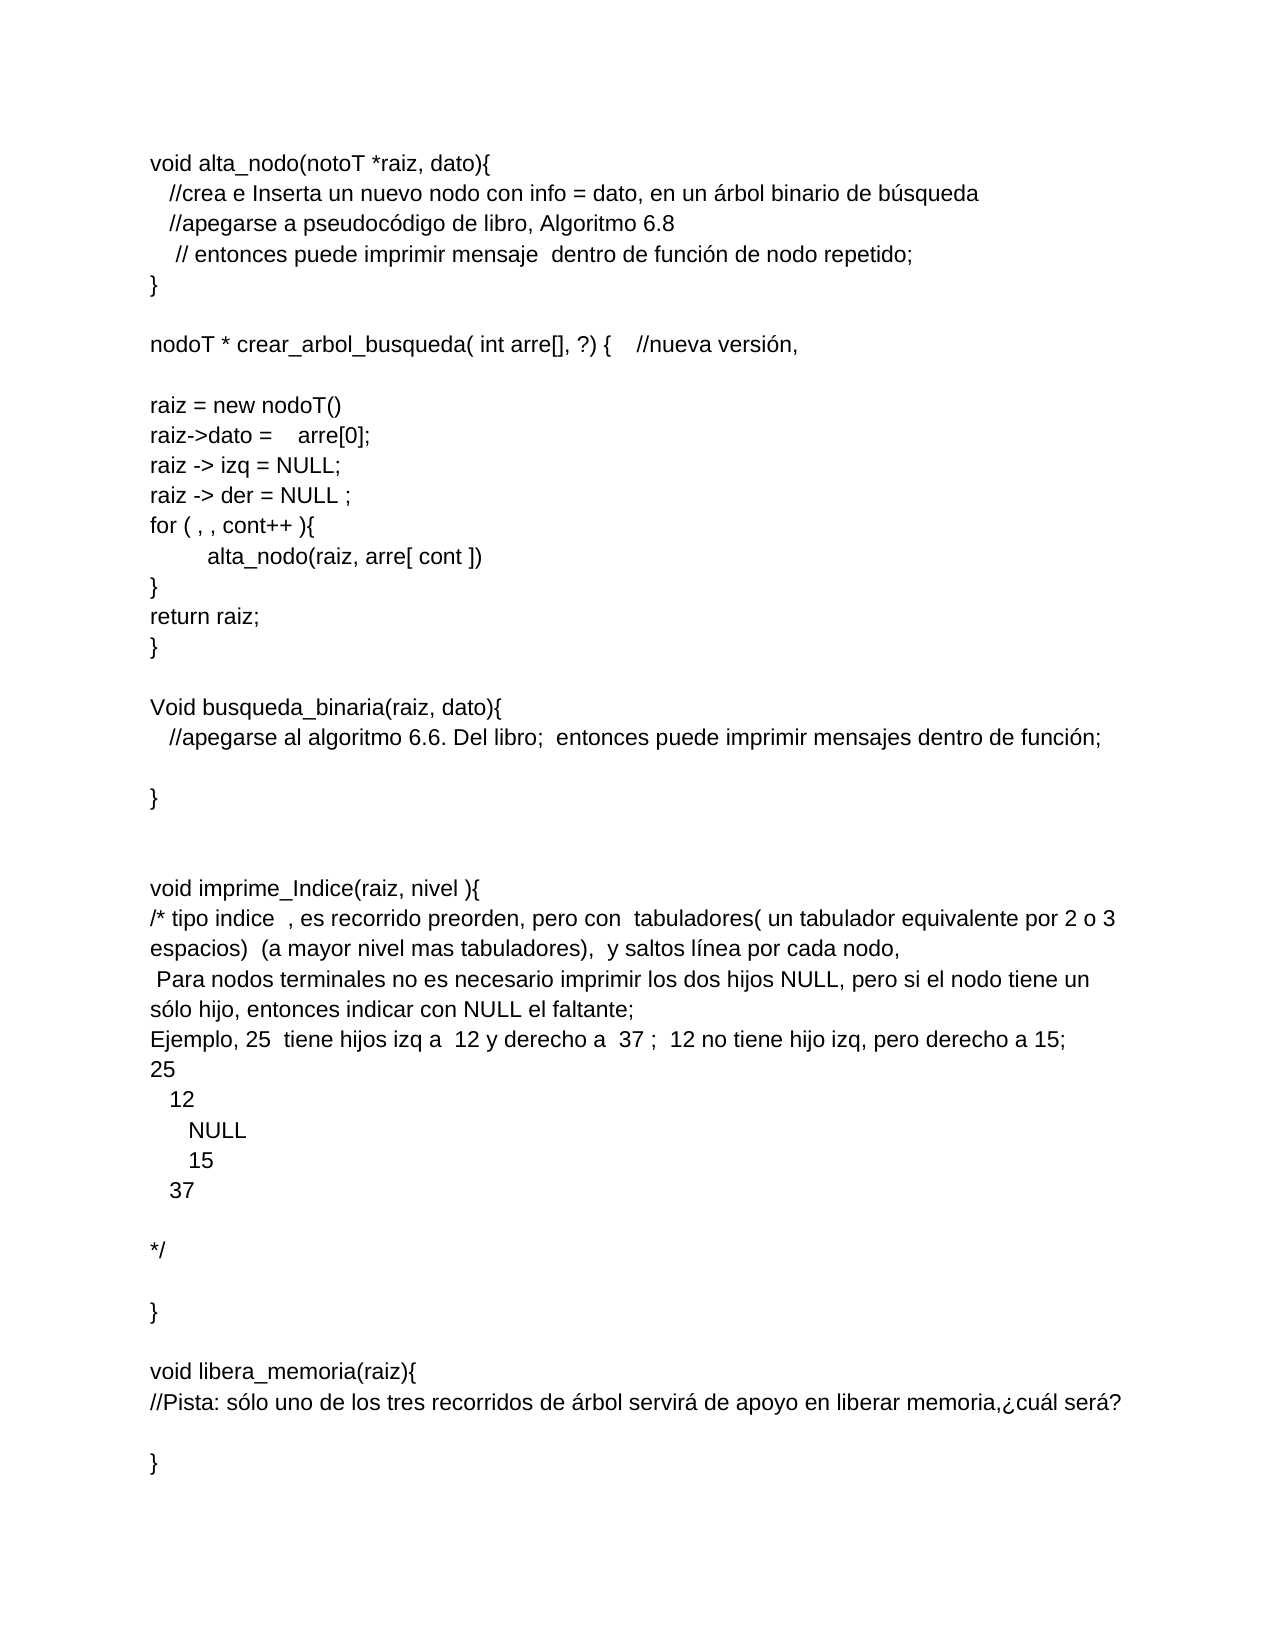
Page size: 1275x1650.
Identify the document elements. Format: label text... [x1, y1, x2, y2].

text } [150, 573, 1125, 599]
text raiz -> izq = NULL; [150, 452, 1125, 478]
text // entonces puede imprimir mensaje dentro de función de nodo repetido; [150, 241, 1125, 267]
text //crea e Inserta un nuevo nodo con info = dato, en un árbol binario de búsqueda [150, 180, 1125, 207]
text raiz = new nodoT() [150, 392, 1125, 418]
text */ [150, 1237, 1125, 1264]
text NULL [150, 1117, 1125, 1143]
text } [150, 271, 1125, 297]
text return raiz; [150, 603, 1125, 629]
text Ejemplo, 25 tiene hijos izq a 12 y derecho a 37 ; 12 no tiene hijo izq, pero derecho a 15; [150, 1026, 1125, 1052]
text //apegarse a pseudocódigo de libro, Algoritmo 6.8 [150, 210, 1125, 237]
text } [150, 784, 1125, 811]
text //apegarse al algoritmo 6.6. Del libro; entonces puede imprimir mensajes dentro de función; [150, 724, 1125, 750]
text 15 [150, 1147, 1125, 1173]
text raiz -> der = NULL ; [150, 482, 1125, 509]
text alta_nodo(raiz, arre[ cont ]) [150, 543, 1125, 569]
text for ( , , cont++ ){ [150, 512, 1125, 539]
text } [150, 1298, 1125, 1324]
text 37 [150, 1177, 1125, 1203]
text Para nodos terminales no es necesario imprimir los dos hijos NULL, pero si el nodo tiene un sólo hijo, entonces indicar con NULL el faltante; [150, 966, 1125, 1022]
text void libera_memoria(raiz){ [150, 1358, 1125, 1385]
text 12 [150, 1086, 1125, 1113]
text //Pista: sólo uno de los tres recorridos de árbol servirá de apoyo en liberar memoria,¿cuál será? [150, 1388, 1125, 1415]
text } [150, 1449, 1125, 1475]
text } [150, 633, 1125, 660]
text void alta_nodo(notoT *raiz, dato){ [150, 150, 1125, 176]
text 25 [150, 1056, 1125, 1083]
text /* tipo indice , es recorrido preorden, pero con tabuladores( un tabulador equivalente por 2 o 3 espacios) (a mayor nivel mas tabuladores), y saltos línea por cada nodo, [150, 905, 1125, 962]
text void imprime_Indice(raiz, nivel ){ [150, 875, 1125, 901]
text raiz->dato = arre[0]; [150, 422, 1125, 448]
text Void busqueda_binaria(raiz, dato){ [150, 694, 1125, 720]
text nodoT * crear_arbol_busqueda( int arre[], ?) { //nueva versión, [150, 331, 1125, 358]
